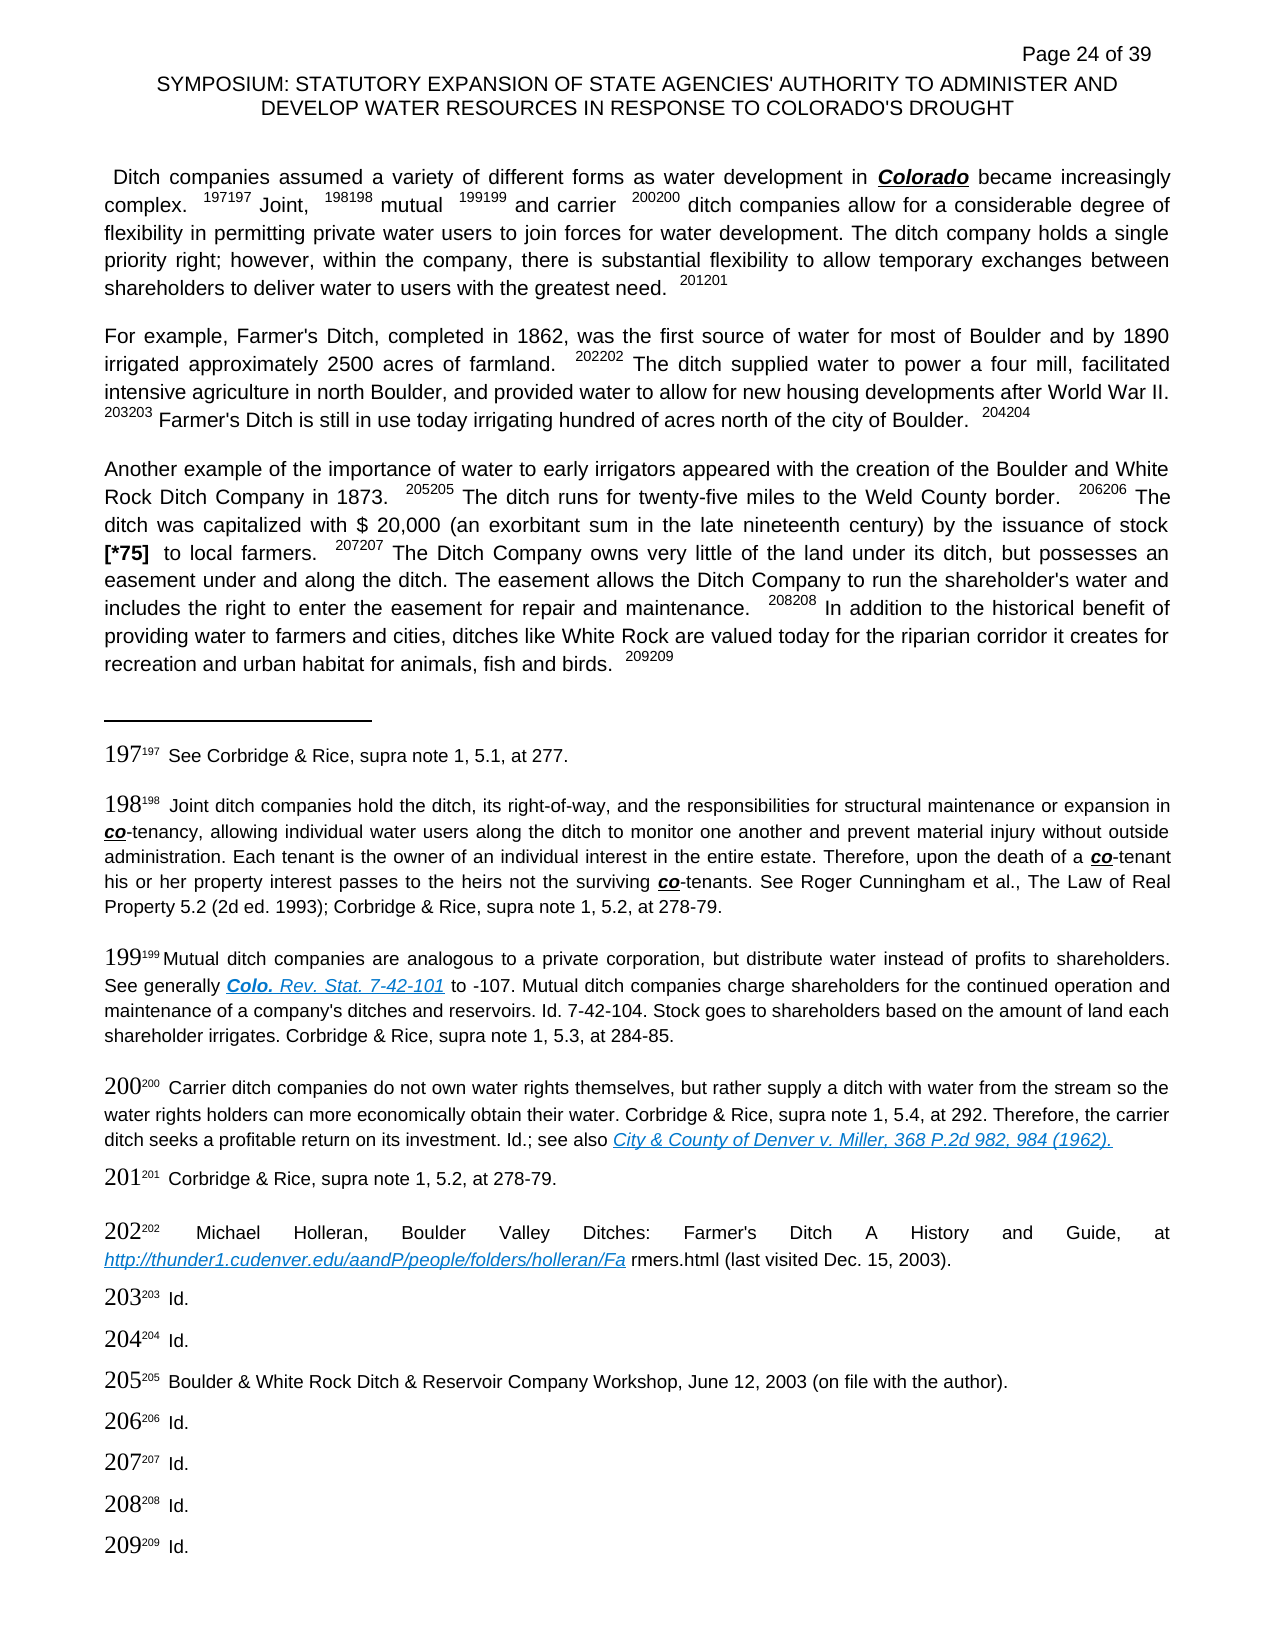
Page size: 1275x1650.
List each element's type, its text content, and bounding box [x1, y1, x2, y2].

text Ditch companies assumed a variety of different forms as water development in Colorado became increasingly complex. 197 Joint, 198 mutual 199 and carrier 200 ditch companies allow for a considerable degree of flexibility in permitting private water users to join forces for water development. The ditch company holds a single priority right; however, within the company, there is substantial flexibility to allow temporary exchanges between shareholders to deliver water to users with the greatest need. 201 [104, 161, 1171, 300]
text Another example of the importance of water to early irrigators appeared with the creation of the Boulder and White Rock Ditch Company in 1873. 205 The ditch runs for twenty-five miles to the Weld County border. 206 The ditch was capitalized with $ 20,000 (an exorbitant sum in the late nineteenth century) by the issuance of stock [*75] to local farmers. 207 The Ditch Company owns very little of the land under its ditch, but possesses an easement under and along the ditch. The easement allows the Ditch Company to run the shareholder's water and includes the right to enter the easement for repair and maintenance. 208 In addition to the historical benefit of providing water to farmers and cities, ditches like White Rock are valued today for the riparian corridor it creates for recreation and urban habitat for animals, fish and birds. 209 [104, 453, 1171, 677]
text For example, Farmer's Ditch, completed in 1862, was the first source of water for most of Boulder and by 1890 irrigated approximately 2500 acres of farmland. 202 The ditch supplied water to power a four mill, facilitated intensive agriculture in north Boulder, and provided water to allow for new housing developments after World War II. 203 Farmer's Ditch is still in use today irrigating hundred of acres north of the city of Boulder. 204 [104, 321, 1171, 433]
